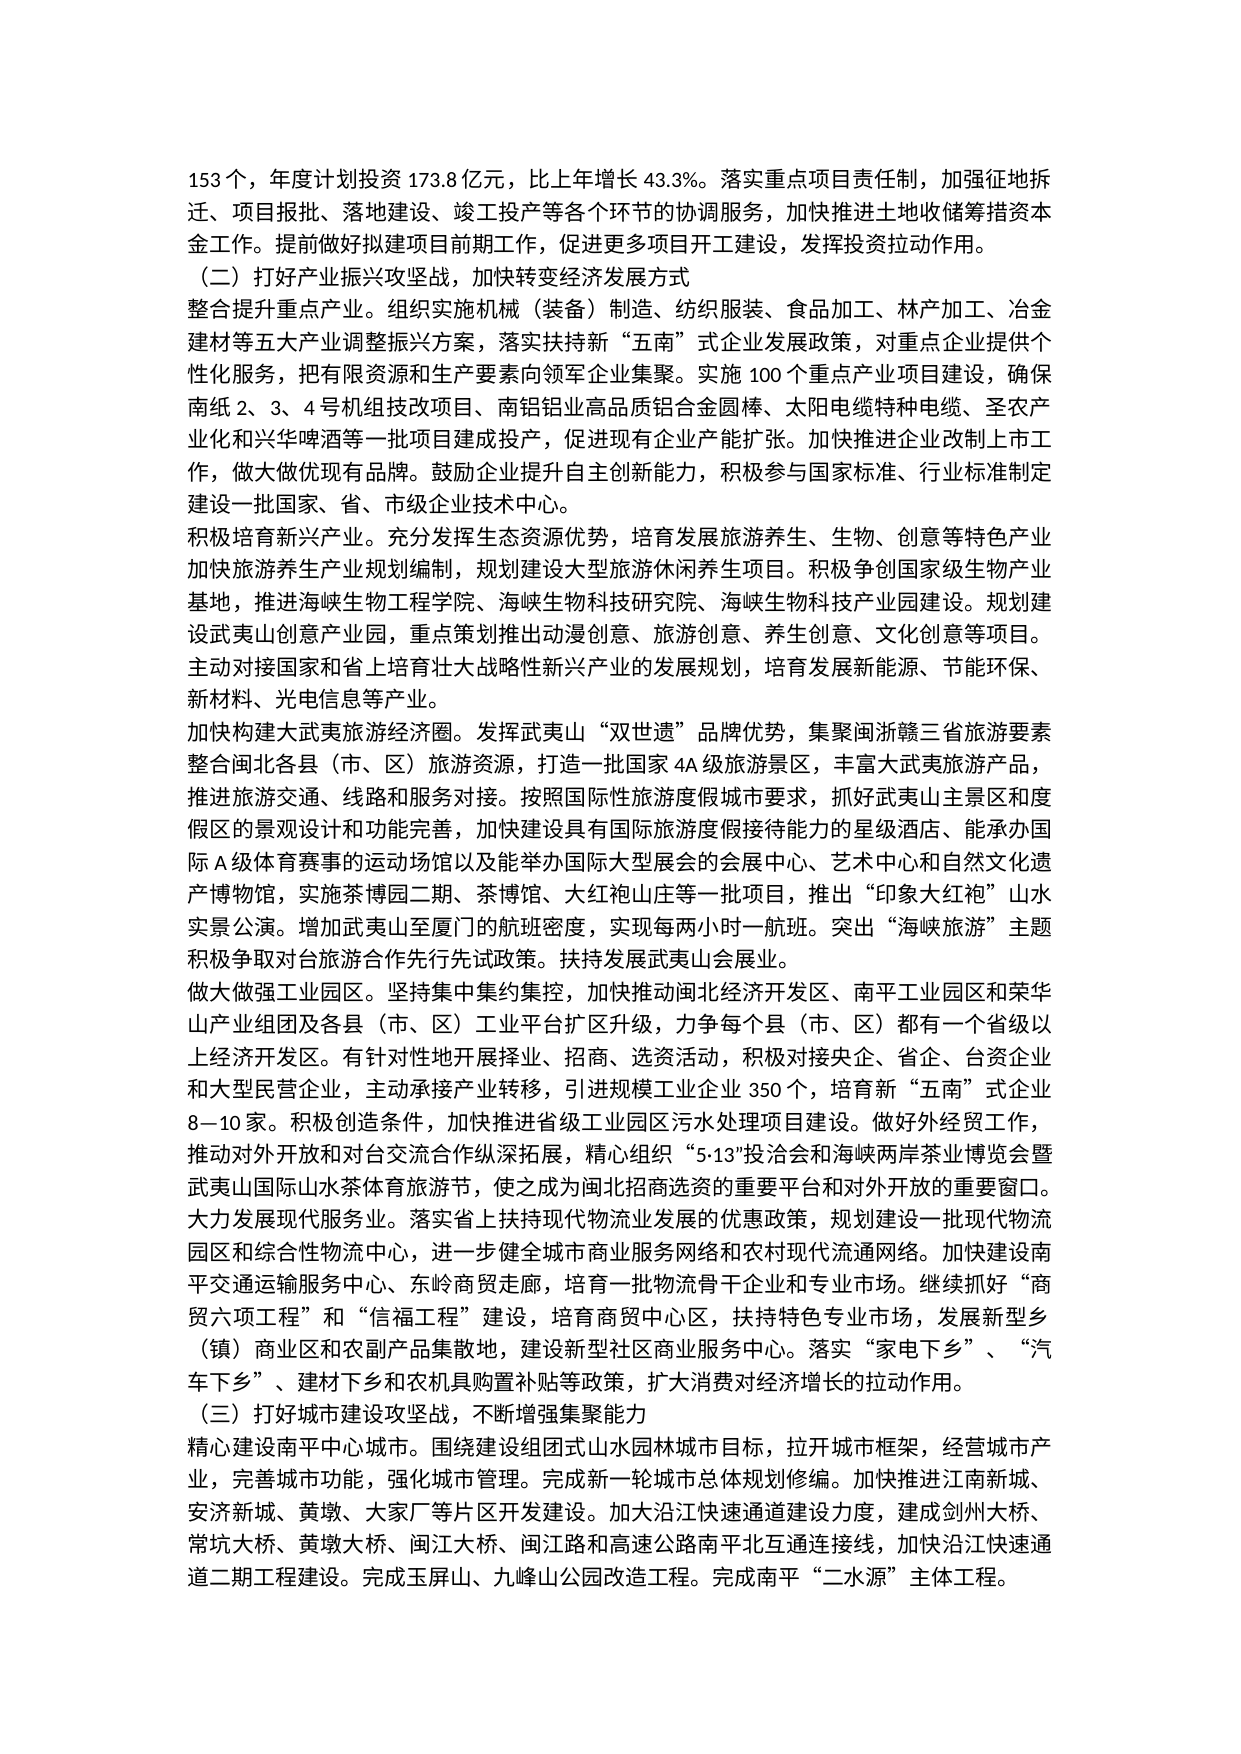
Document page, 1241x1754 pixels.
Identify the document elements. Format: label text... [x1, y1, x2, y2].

text 整合提升重点产业。组织实施机械（装备）制造、纺织服装、食品加工、林产加工、冶金建材等五大产业调整振兴方案，落实扶持新“五南”式企业发展政策，对重点企业提供个性化服务，把有限资源和生产要素向领军企业集聚。实施100个重点产业项目建设，确保南纸2、3、4号机组技改项目、南铝铝业高品质铝合金圆棒、太阳电缆特种电缆、圣农产业化和兴华啤酒等一批项目建成投产，促进现有企业产能扩张。加快推进企业改制上市工作，做大做优现有品牌。鼓励企业提升自主创新能力，积极参与国家标准、行业标准制定，建设一批国家、省、市级企业技术中心。 [187, 292, 1053, 519]
text （三）打好城市建设攻坚战，不断增强集聚能力 [187, 1397, 1053, 1429]
text （二）打好产业振兴攻坚战，加快转变经济发展方式 [187, 259, 1053, 292]
text 积极培育新兴产业。充分发挥生态资源优势，培育发展旅游养生、生物、创意等特色产业。加快旅游养生产业规划编制，规划建设大型旅游休闲养生项目。积极争创国家级生物产业基地，推进海峡生物工程学院、海峡生物科技研究院、海峡生物科技产业园建设。规划建设武夷山创意产业园，重点策划推出动漫创意、旅游创意、养生创意、文化创意等项目。主动对接国家和省上培育壮大战略性新兴产业的发展规划，培育发展新能源、节能环保、新材料、光电信息等产业。 [187, 519, 1053, 714]
text 大力发展现代服务业。落实省上扶持现代物流业发展的优惠政策，规划建设一批现代物流园区和综合性物流中心，进一步健全城市商业服务网络和农村现代流通网络。加快建设南平交通运输服务中心、东岭商贸走廊，培育一批物流骨干企业和专业市场。继续抓好“商贸六项工程”和“信福工程”建设，培育商贸中心区，扶持特色专业市场，发展新型乡（镇）商业区和农副产品集散地，建设新型社区商业服务中心。落实“家电下乡”、“汽车下乡”、建材下乡和农机具购置补贴等政策，扩大消费对经济增长的拉动作用。 [187, 1202, 1053, 1397]
text 做大做强工业园区。坚持集中集约集控，加快推动闽北经济开发区、南平工业园区和荣华山产业组团及各县（市、区）工业平台扩区升级，力争每个县（市、区）都有一个省级以上经济开发区。有针对性地开展择业、招商、选资活动，积极对接央企、省企、台资企业和大型民营企业，主动承接产业转移，引进规模工业企业350个，培育新“五南”式企业8—10家。积极创造条件，加快推进省级工业园区污水处理项目建设。做好外经贸工作，推动对外开放和对台交流合作纵深拓展，精心组织“5·13”投洽会和海峡两岸茶业博览会暨武夷山国际山水茶体育旅游节，使之成为闽北招商选资的重要平台和对外开放的重要窗口。 [187, 974, 1053, 1202]
text 精心建设南平中心城市。围绕建设组团式山水园林城市目标，拉开城市框架，经营城市产业，完善城市功能，强化城市管理。完成新一轮城市总体规划修编。加快推进江南新城、安济新城、黄墩、大家厂等片区开发建设。加大沿江快速通道建设力度，建成剑州大桥、常坑大桥、黄墩大桥、闽江大桥、闽江路和高速公路南平北互通连接线，加快沿江快速通道二期工程建设。完成玉屏山、九峰山公园改造工程。完成南平“二水源”主体工程。 [187, 1429, 1053, 1592]
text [187, 162, 1053, 259]
text 加快构建大武夷旅游经济圈。发挥武夷山“双世遗”品牌优势，集聚闽浙赣三省旅游要素，整合闽北各县（市、区）旅游资源，打造一批国家4A级旅游景区，丰富大武夷旅游产品，推进旅游交通、线路和服务对接。按照国际性旅游度假城市要求，抓好武夷山主景区和度假区的景观设计和功能完善，加快建设具有国际旅游度假接待能力的星级酒店、能承办国际A级体育赛事的运动场馆以及能举办国际大型展会的会展中心、艺术中心和自然文化遗产博物馆，实施茶博园二期、茶博馆、大红袍山庄等一批项目，推出“印象大红袍”山水实景公演。增加武夷山至厦门的航班密度，实现每两小时一航班。突出“海峡旅游”主题，积极争取对台旅游合作先行先试政策。扶持发展武夷山会展业。 [187, 714, 1053, 974]
